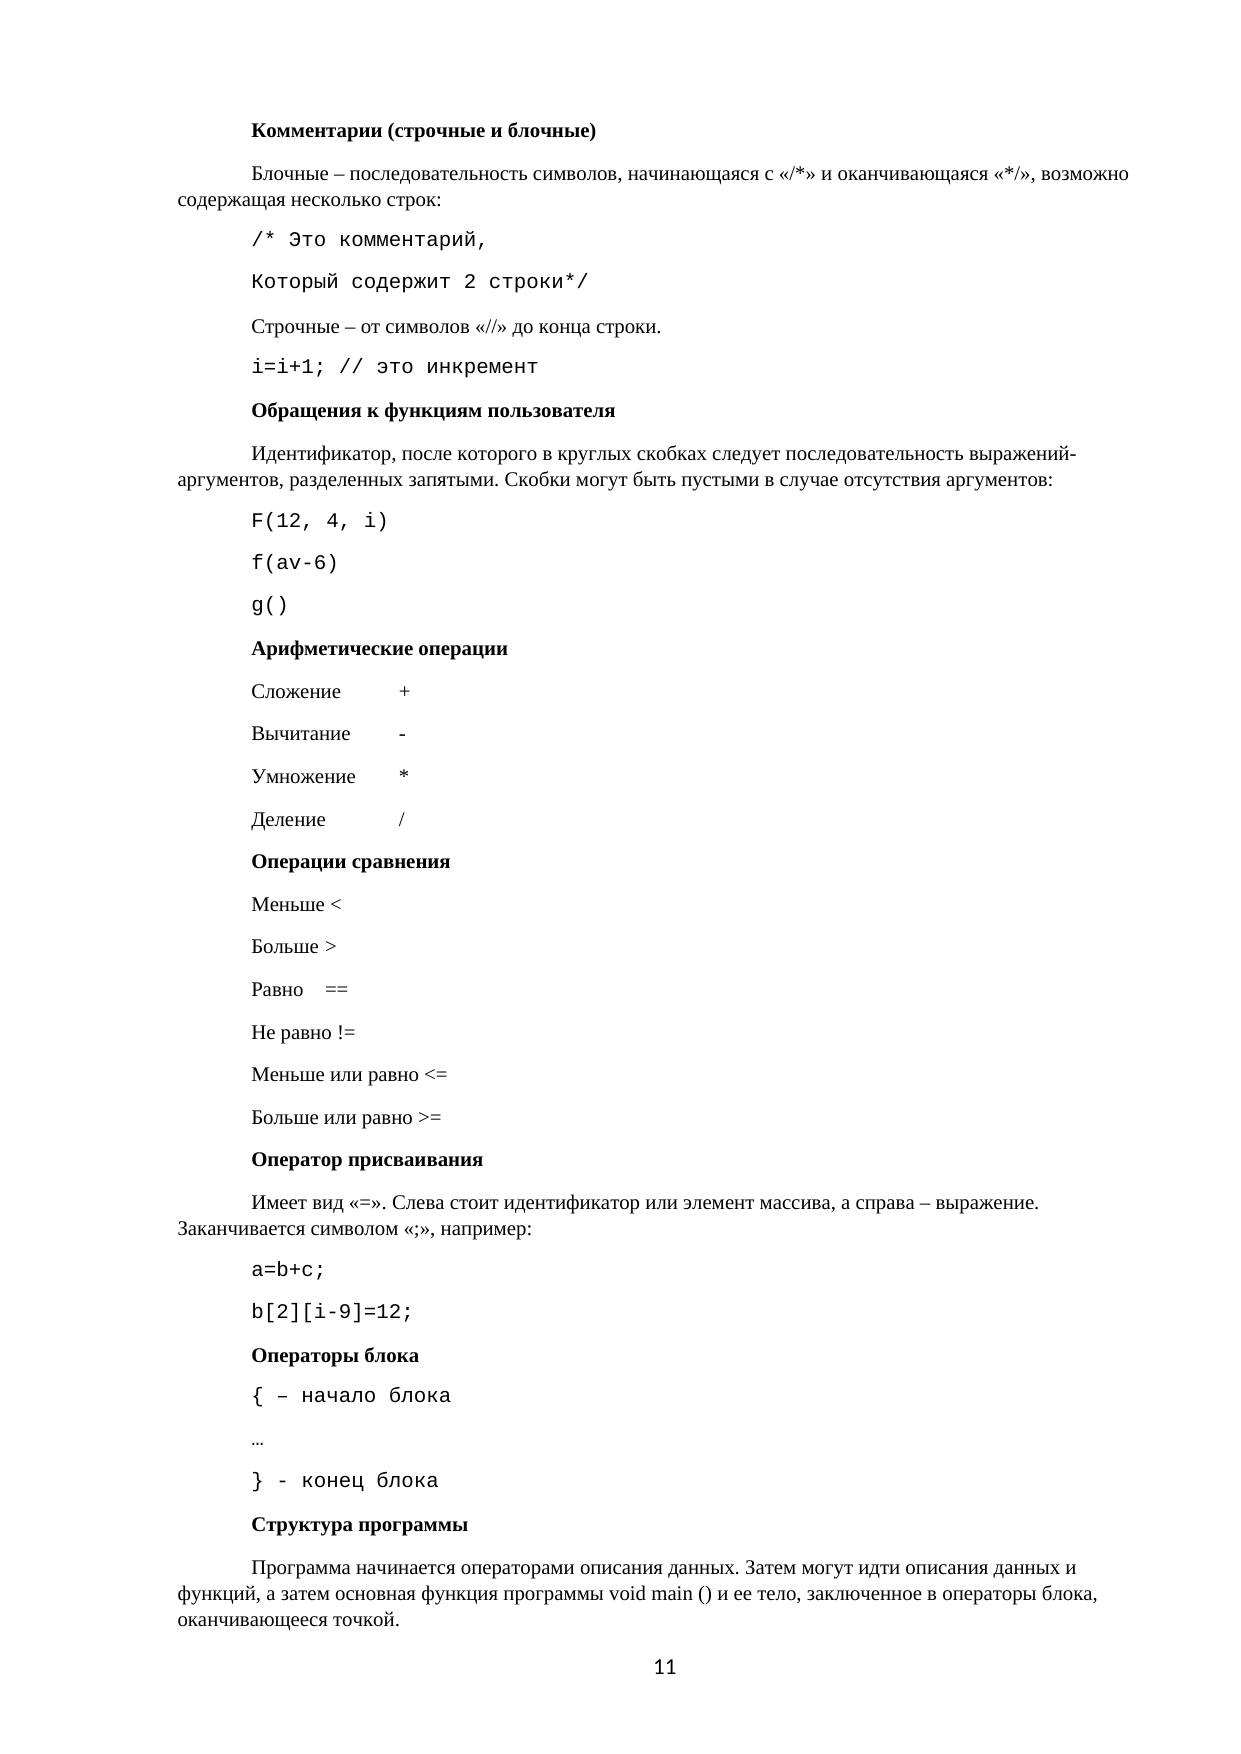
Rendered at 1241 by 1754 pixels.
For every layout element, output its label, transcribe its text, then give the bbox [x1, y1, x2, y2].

text f(av-6) [177, 552, 1152, 575]
text Операции сравнения [177, 849, 1152, 873]
text Операторы блока [177, 1343, 1152, 1367]
text Имеет вид «=». Слева стоит идентификатор или элемент массива, а справа – выражение. Заканчивается символом «;», например: [177, 1190, 1152, 1240]
text Равно == [177, 977, 1152, 1001]
text Деление / [177, 807, 1152, 831]
text b[2][i-9]=12; [177, 1301, 1152, 1324]
text F(12, 4, i) [177, 509, 1152, 533]
text a=b+с; [177, 1258, 1152, 1282]
text Программа начинается операторами описания данных. Затем могут идти описания данных и функций, а затем основная функция программы void main () и ее тело, заключенное в операторы блока, оканчивающееся точкой. [177, 1555, 1152, 1631]
text Больше или равно >= [177, 1105, 1152, 1129]
text Вычитание - [177, 721, 1152, 745]
text Который содержит 2 строки*/ [177, 271, 1152, 295]
text Строчные – от символов «//» до конца строки. [177, 314, 1152, 338]
text Арифметические операции [177, 636, 1152, 660]
text i=i+1; // это инкремент [177, 356, 1152, 380]
text Меньше < [177, 892, 1152, 916]
text /* Это комментарий, [177, 229, 1152, 253]
text Блочные – последовательность символов, начинающаяся с «/*» и оканчивающаяся «*/», возможно содержащая несколько строк: [177, 161, 1152, 211]
text Комментарии (строчные и блочные) [177, 118, 1152, 142]
text … [177, 1428, 1152, 1451]
text Умножение * [177, 764, 1152, 788]
text Больше > [177, 934, 1152, 958]
text Меньше или равно <= [177, 1062, 1152, 1086]
text Сложение + [177, 679, 1152, 703]
text Не равно != [177, 1019, 1152, 1044]
text { – начало блока [177, 1386, 1152, 1409]
text Идентификатор, после которого в круглых скобках следует последовательность выражений-аргументов, разделенных запятыми. Скобки могут быть пустыми в случае отсутствия аргументов: [177, 441, 1152, 491]
text g() [177, 594, 1152, 618]
text } - конец блока [177, 1470, 1152, 1493]
text Оператор присваивания [177, 1147, 1152, 1171]
text Обращения к функциям пользователя [177, 398, 1152, 422]
text Структура программы [177, 1512, 1152, 1536]
